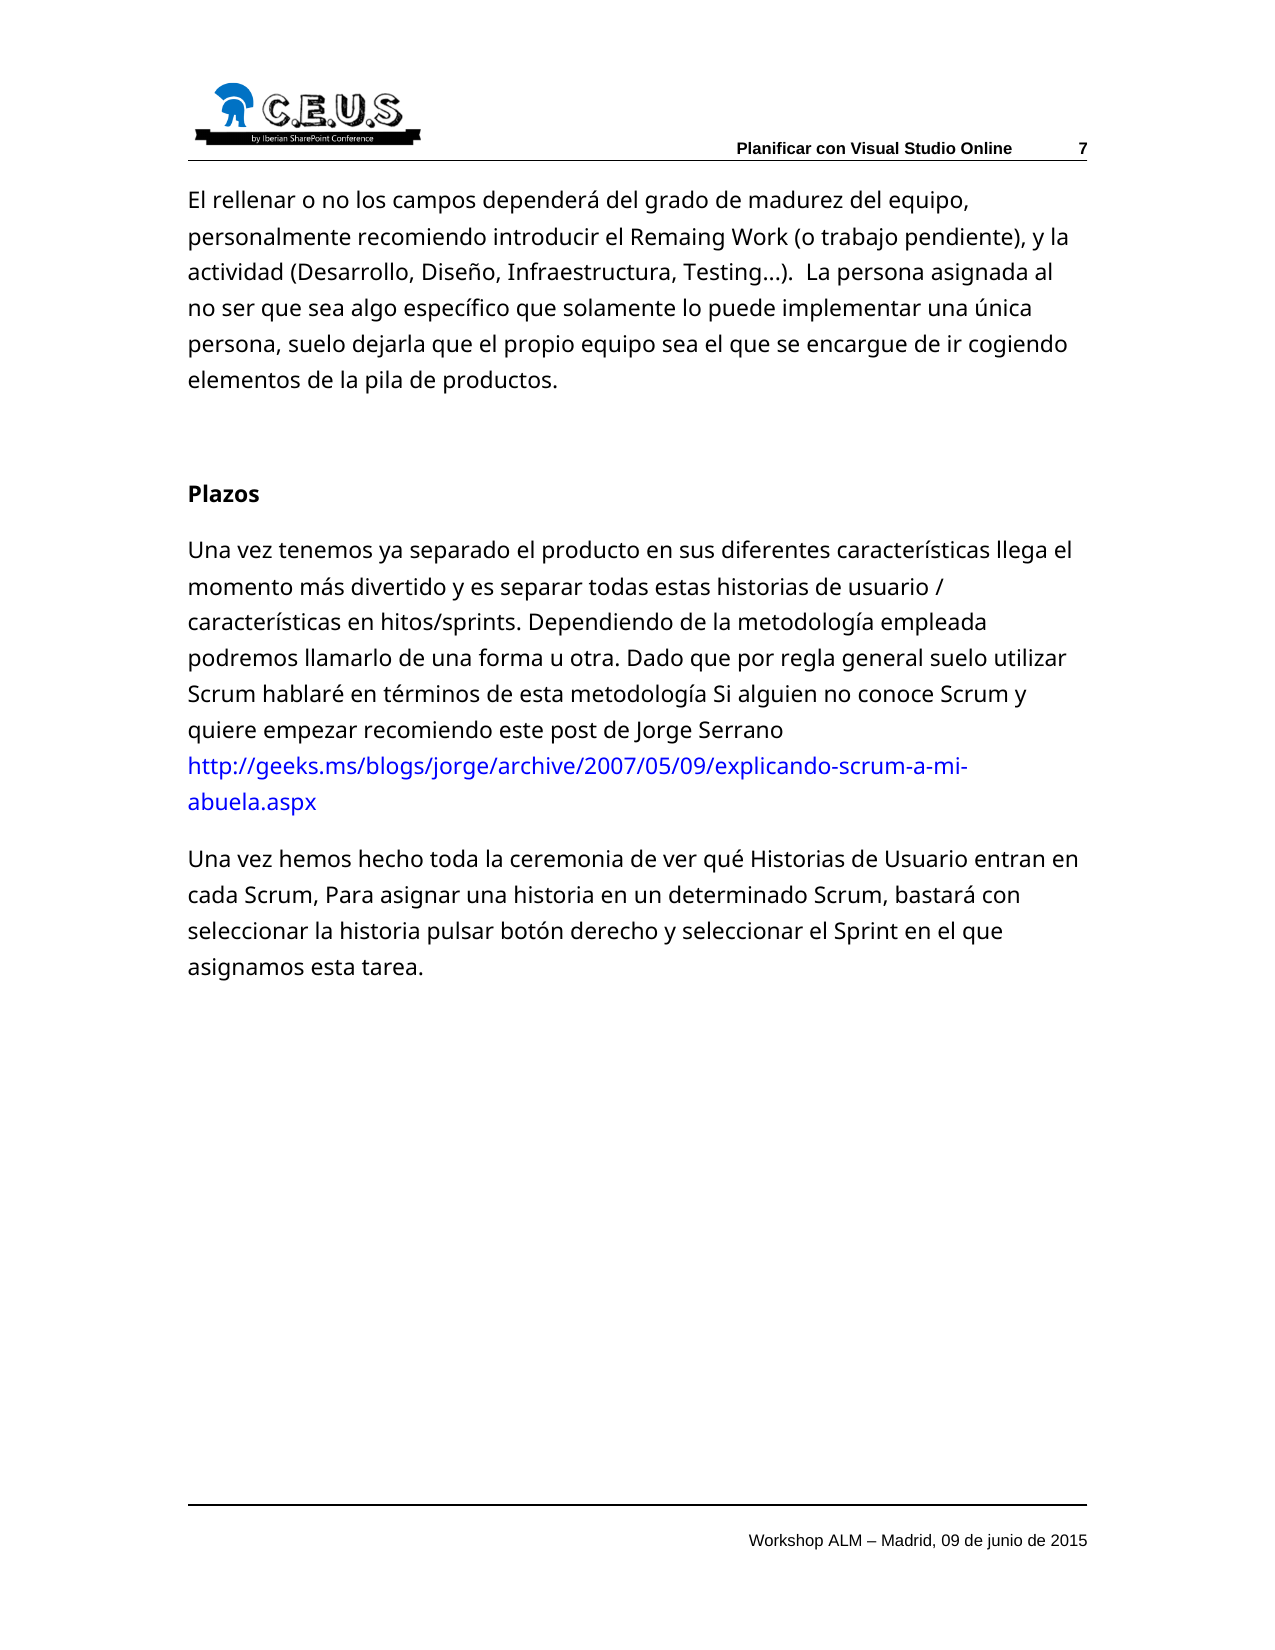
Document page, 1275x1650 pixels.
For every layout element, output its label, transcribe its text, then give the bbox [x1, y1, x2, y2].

text Una vez hemos hecho toda la ceremonia de ver qué Historias de Usuario entran en cada Scrum, Para asignar una historia en un determinado Scrum, bastará con seleccionar la historia pulsar botón derecho y seleccionar el Sprint en el que asignamos esta tarea. [187, 843, 1087, 982]
text Plazos [187, 478, 1087, 509]
text Una vez tenemos ya separado el producto en sus diferentes características llega el momento más divertido y es separar todas estas historias de usuario / características en hitos/sprints. Dependiendo de la metodología empleada podremos llamarlo de una forma u otra. Dado que por regla general suelo utilizar Scrum hablaré en términos de esta metodología Si alguien no conoce Scrum y quiere empezar recomiendo este post de Jorge Serrano http://geeks.ms/blogs/jorge/archive/2007/05/09/explicando-scrum-a-mi-abuela.aspx [187, 534, 1087, 817]
picture [187, 75, 426, 155]
text El rellenar o no los campos dependerá del grado de madurez del equipo, personalmente recomiendo introducir el Remaing Work (o trabajo pendiente), y la actividad (Desarrollo, Diseño, Infraestructura, Testing...). La persona asignada al no ser que sea algo específico que solamente lo puede implementar una única persona, suelo dejarla que el propio equipo sea el que se encargue de ir cogiendo elementos de la pila de productos. [187, 184, 1087, 395]
